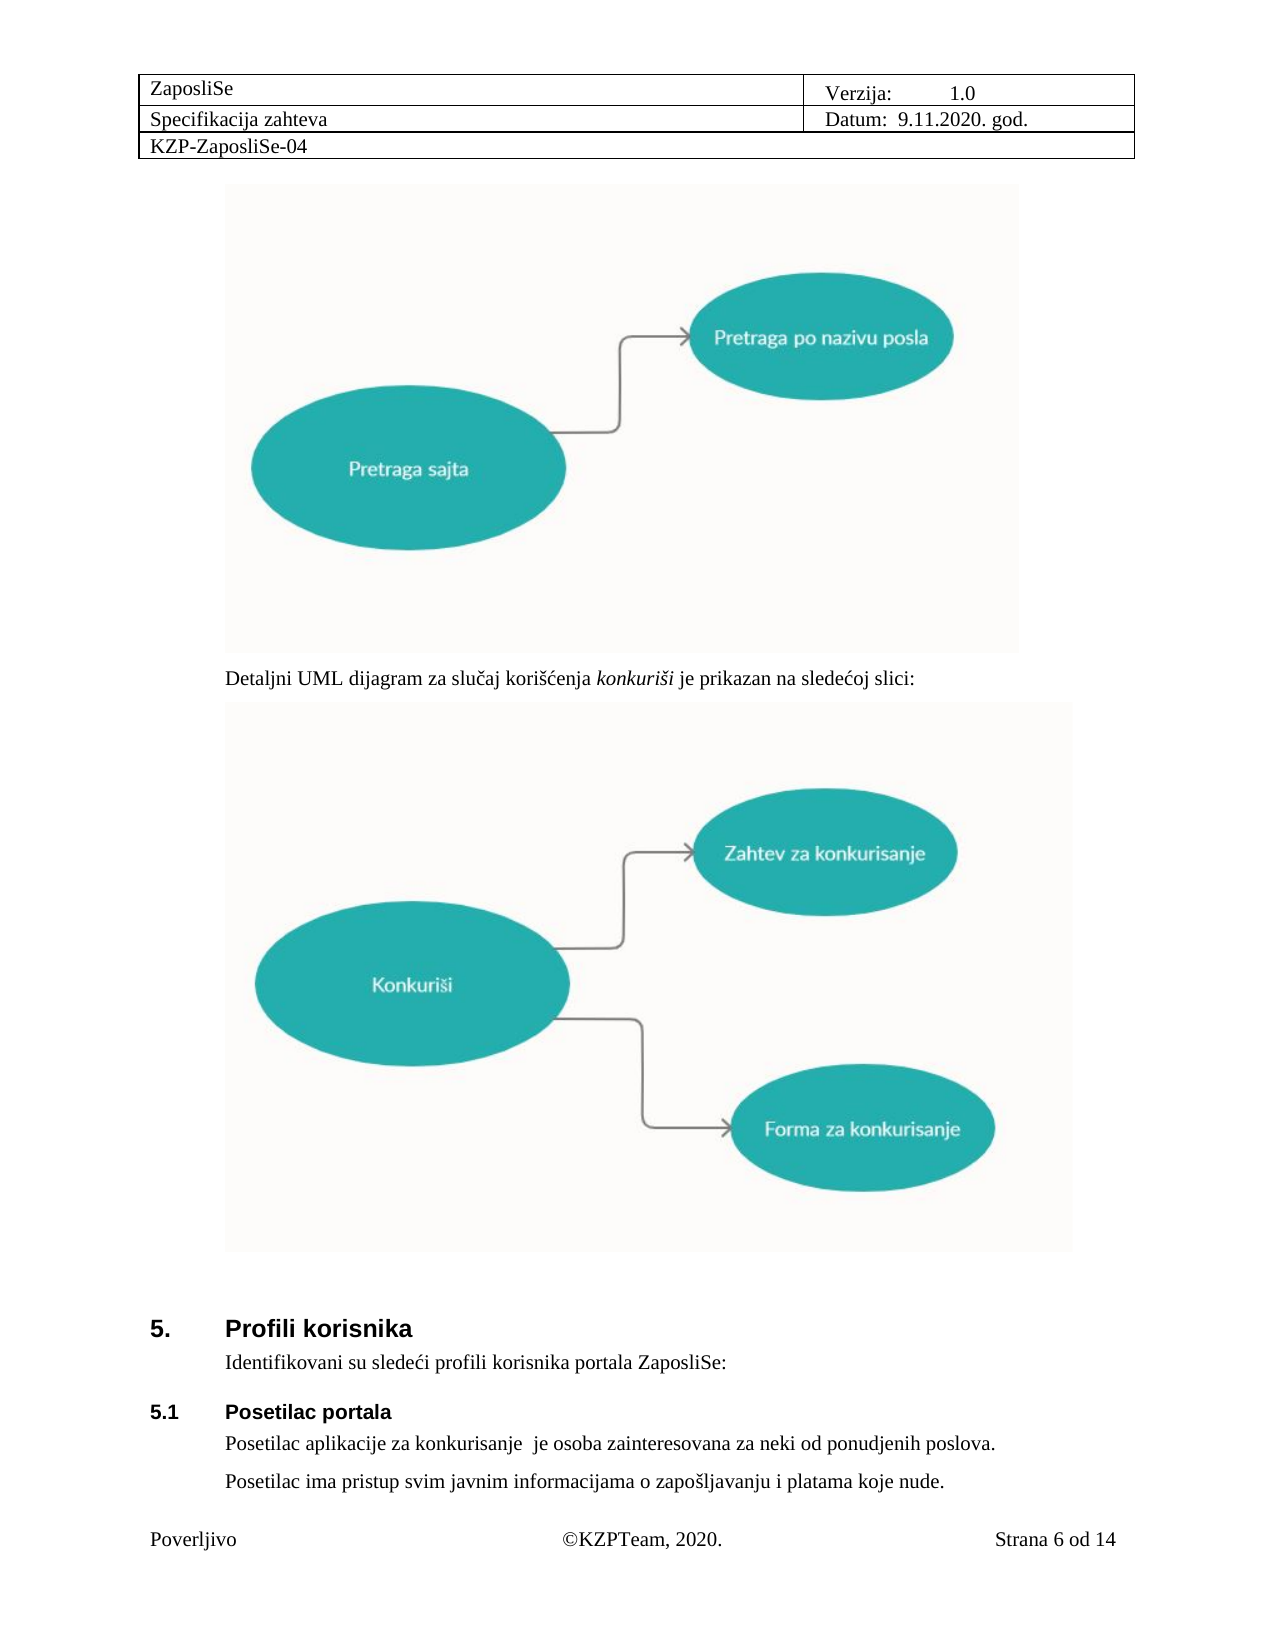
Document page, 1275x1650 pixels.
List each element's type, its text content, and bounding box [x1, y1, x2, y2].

text Posetilac aplikacije za konkurisanje je osoba zainteresovana za neki od ponudjenih poslova. [225, 1430, 1125, 1455]
text Identifikovani su sledeći profili korisnika portala ZaposliSe: [225, 1349, 1125, 1374]
text Posetilac ima pristup svim javnim informacijama o zapošljavanju i platama koje nude. [225, 1468, 1125, 1493]
picture [225, 702, 1073, 1252]
text Detaljni UML dijagram za slučaj korišćenja konkuriši je prikazan na sledećoj slici: [225, 665, 1125, 690]
subtitle Profili korisnika [150, 1314, 1125, 1343]
picture [225, 184, 1019, 653]
subtitle Posetilac portala [150, 1399, 1125, 1424]
